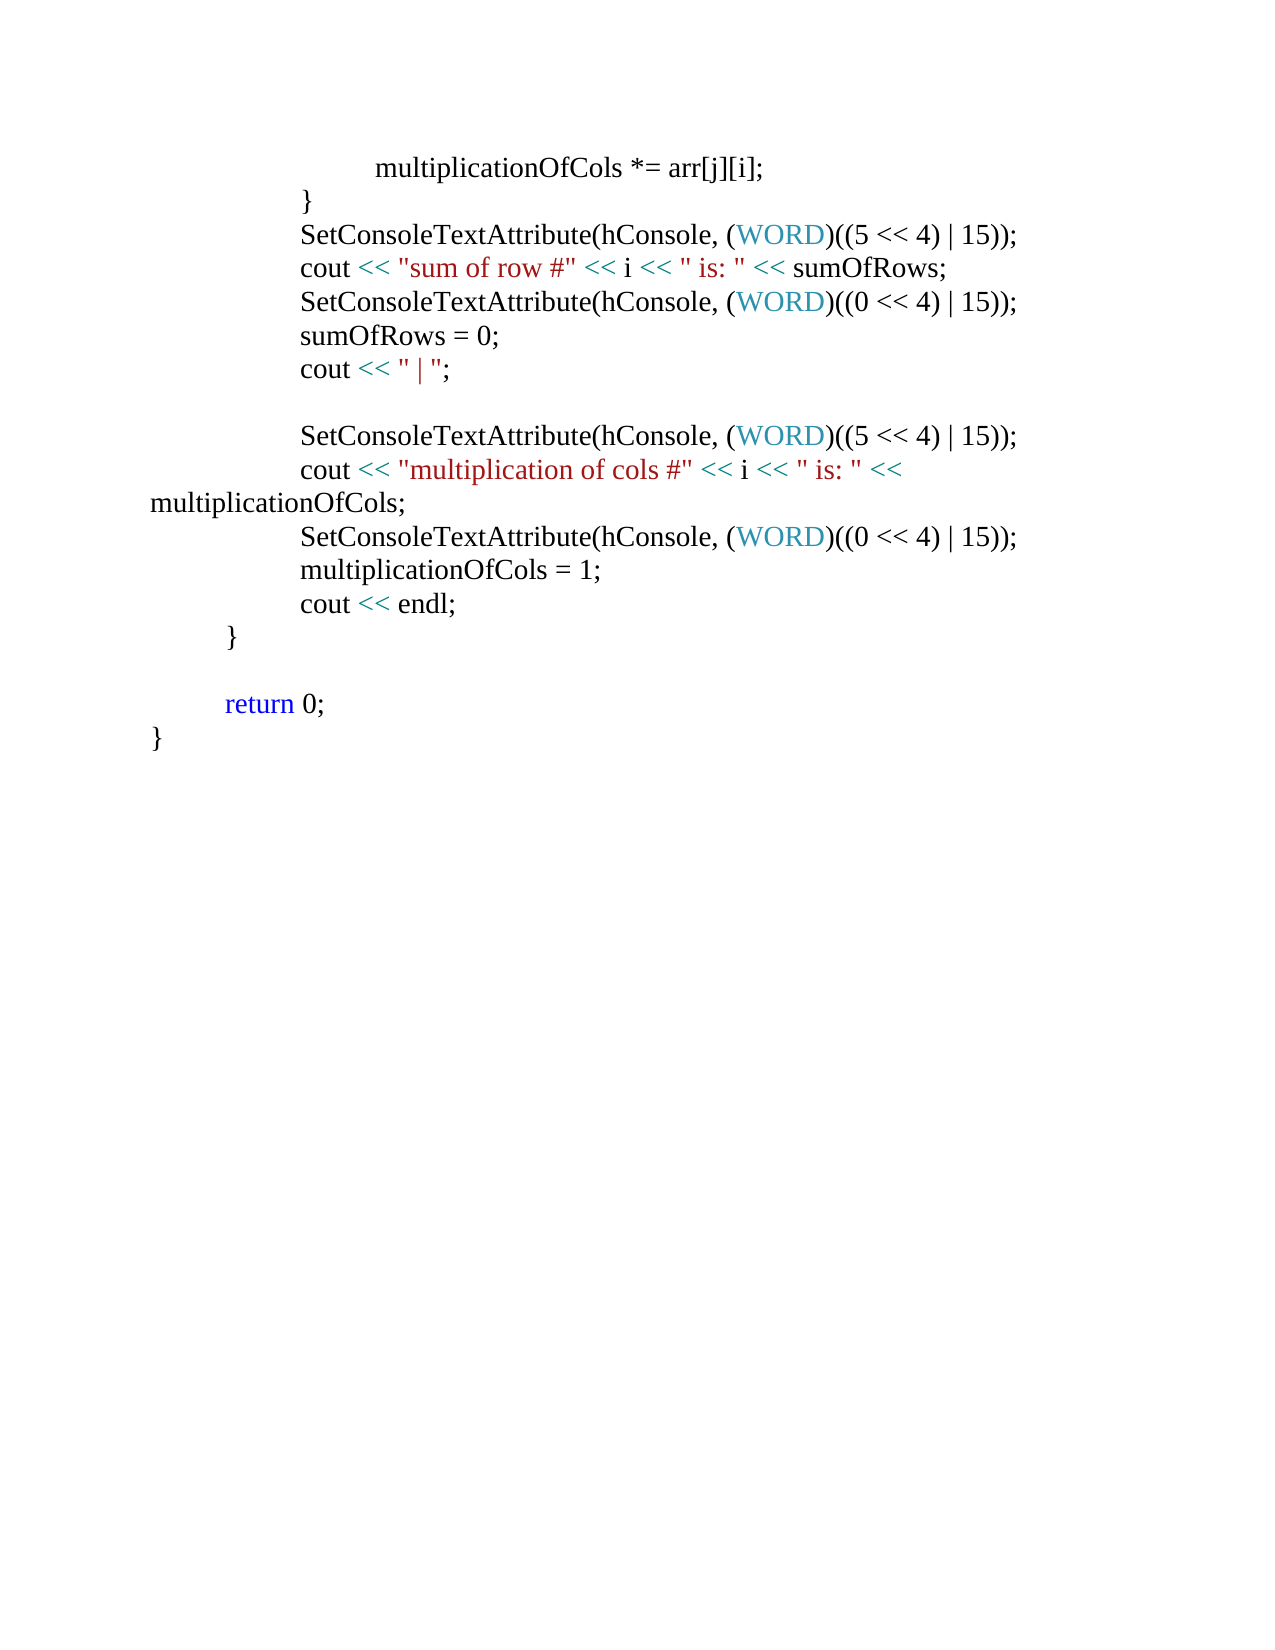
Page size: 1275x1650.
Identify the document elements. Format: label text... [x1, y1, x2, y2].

text cout << " | "; [150, 351, 1125, 385]
text return 0; [150, 687, 1125, 720]
text } [150, 720, 1125, 754]
text cout << "multiplication of cols #" << i << " is: " << multiplicationOfCols; [150, 452, 1125, 519]
text SetConsoleTextAttribute(hConsole, (WORD)((0 << 4) | 15)); [150, 519, 1125, 552]
text SetConsoleTextAttribute(hConsole, (WORD)((5 << 4) | 15)); [150, 418, 1125, 452]
text } [150, 619, 1125, 653]
text SetConsoleTextAttribute(hConsole, (WORD)((0 << 4) | 15)); [150, 284, 1125, 318]
text multiplicationOfCols = 1; [150, 552, 1125, 586]
text sumOfRows = 0; [150, 318, 1125, 351]
text } [150, 183, 1125, 217]
text cout << "sum of row #" << i << " is: " << sumOfRows; [150, 251, 1125, 284]
text multiplicationOfCols *= arr[j][i]; [150, 150, 1125, 183]
text SetConsoleTextAttribute(hConsole, (WORD)((5 << 4) | 15)); [150, 217, 1125, 251]
text cout << endl; [150, 586, 1125, 619]
